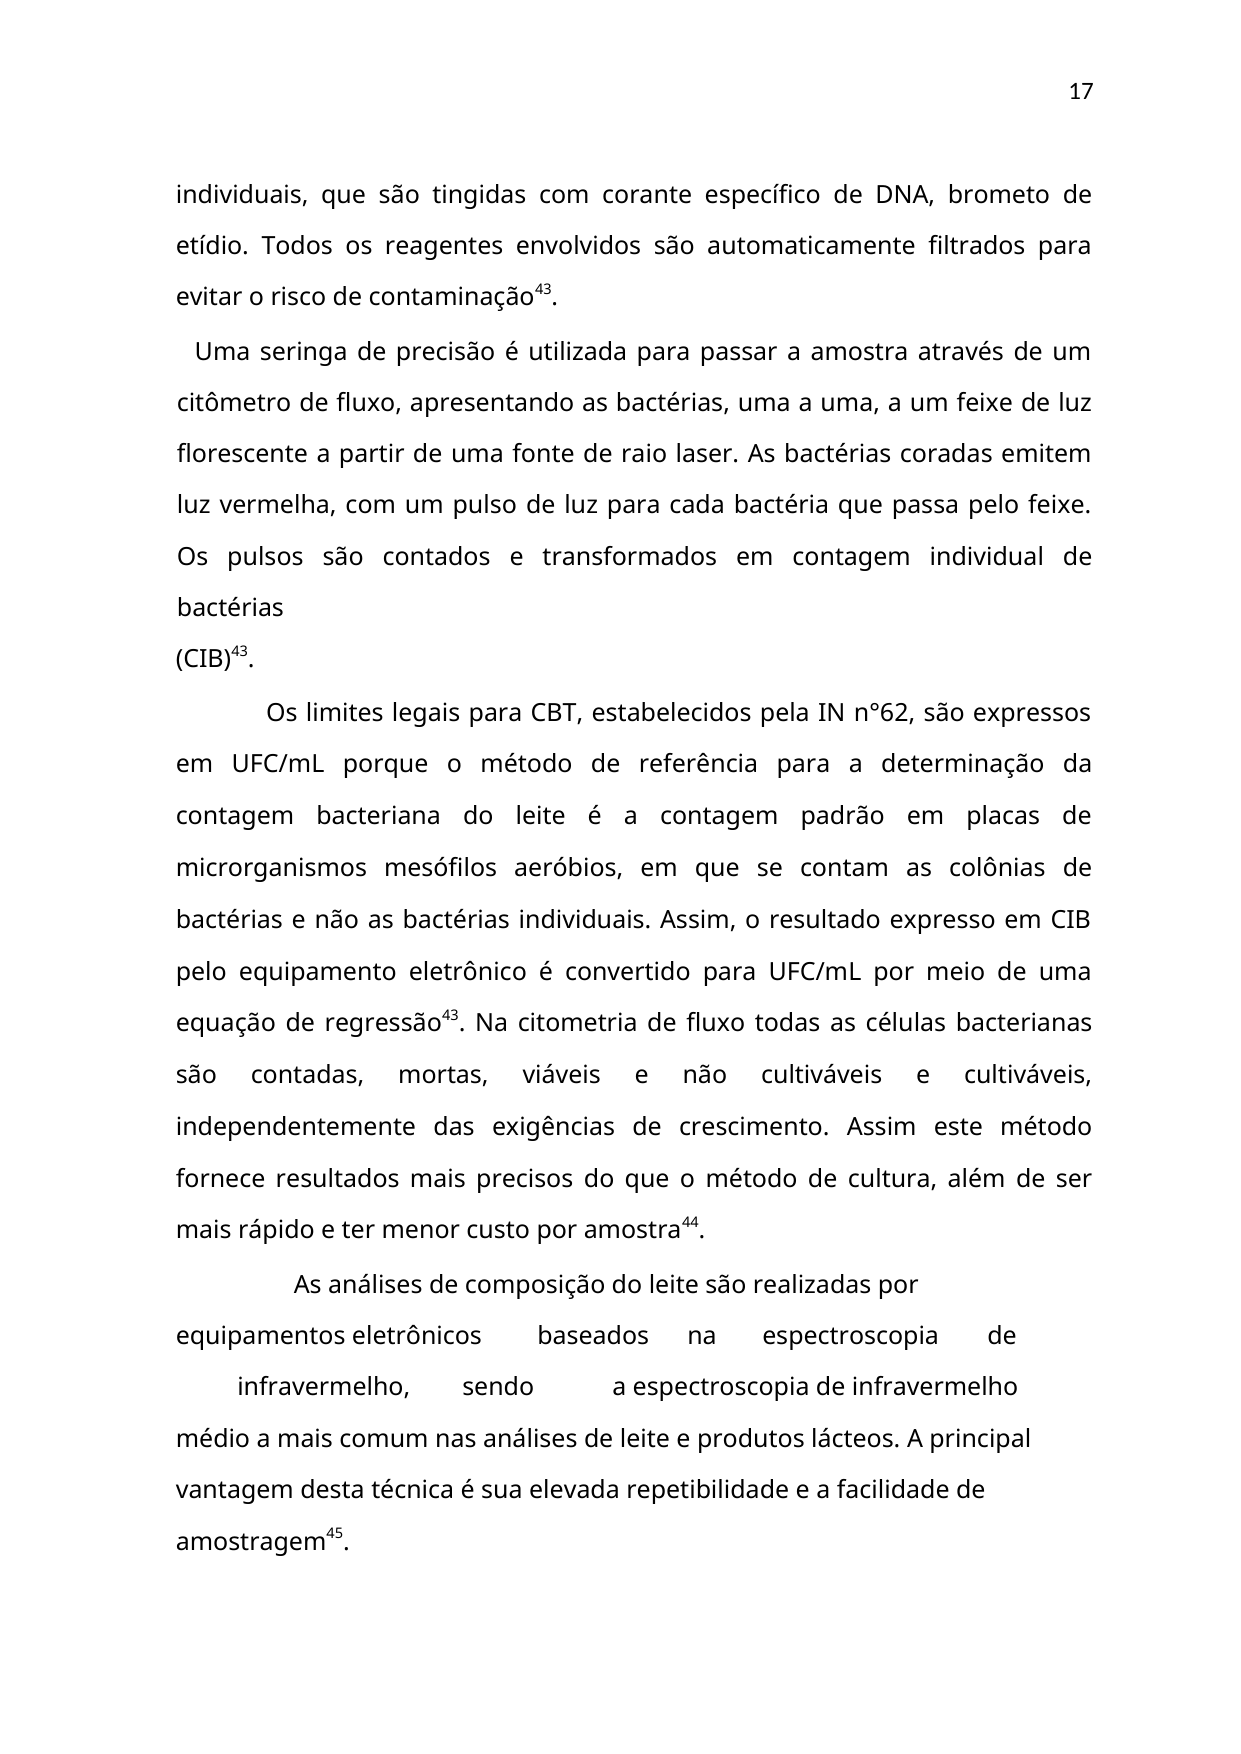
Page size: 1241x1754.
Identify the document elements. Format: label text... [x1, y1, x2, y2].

text As análises de composição do leite são realizadas por equipamentos eletrônicos baseados na espectroscopia de infravermelho, sendo a espectroscopia de infravermelho médio a mais comum nas análises de leite e produtos lácteos. A principal vantagem desta técnica é sua elevada repetibilidade e a facilidade de amostragem45. [176, 1266, 1094, 1557]
text Uma seringa de precisão é utilizada para passar a amostra através de um citômetro de fluxo, apresentando as bactérias, uma a uma, a um feixe de luz florescente a partir de uma fonte de raio laser. As bactérias coradas emitem luz vermelha, com um pulso de luz para cada bactéria que passa pelo feixe. Os pulsos são contados e transformados em contagem individual de bactérias [176, 334, 1093, 623]
text (CIB)43. [176, 641, 1093, 675]
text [176, 177, 1093, 313]
text Os limites legais para CBT, estabelecidos pela IN n°62, são expressos em UFC/mL porque o método de referência para a determinação da contagem bacteriana do leite é a contagem padrão em placas de microrganismos mesófilos aeróbios, em que se contam as colônias de bactérias e não as bactérias individuais. Assim, o resultado expresso em CIB pelo equipamento eletrônico é convertido para UFC/mL por meio de uma equação de regressão43. Na citometria de fluxo todas as células bacterianas são contadas, mortas, viáveis e não cultiváveis e cultiváveis, independentemente das exigências de crescimento. Assim este método fornece resultados mais precisos do que o método de cultura, além de ser mais rápido e ter menor custo por amostra44. [176, 694, 1093, 1246]
